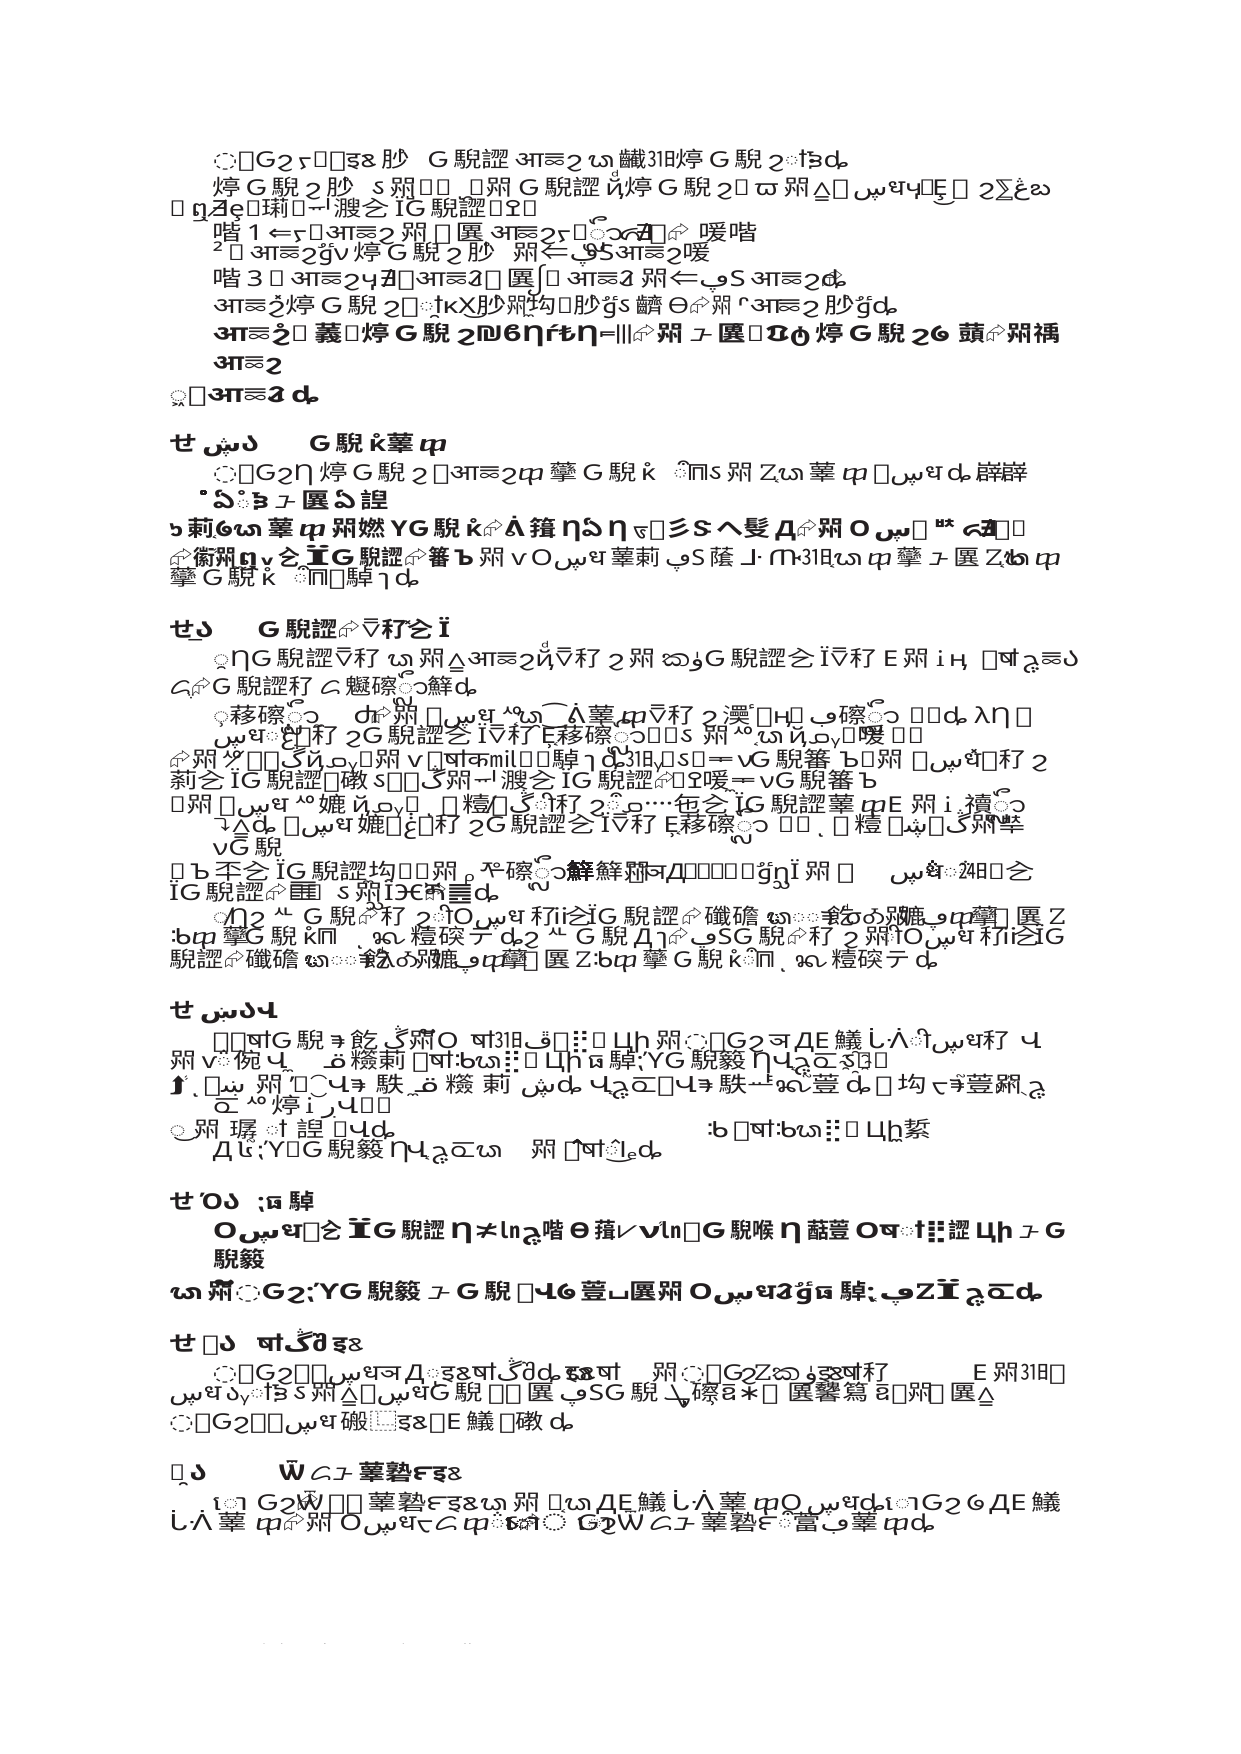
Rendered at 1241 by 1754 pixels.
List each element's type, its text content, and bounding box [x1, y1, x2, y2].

text आ⯹ϩ̽㷚Ԍ䮘ϩ౗ऻ̯κХ͜䏚ᩴ喌̼̓㘬⶝჉䏚ᩴٷऽ䶩Ꮎ⮳喌ᣗ჉आ⯹ϩ䏚ᩴ౗ٷȡ [213, 291, 1094, 319]
text 䉒Ъ㔻㐈ЇԌ䮘䜀⮳᪟䷌̼㘬⶝჉⮳喌ᵨᢝጡ᰸䃰ᬽ঻䉳᫈喌ᠸञД⶝჉⮳᪟䷌ٷηᩞЇ喌ᱛ ڛधᰯ㏷⶝჉㐈ЇԌ䮘䜀⮳᪟䷌ऽ喌ᩞЇⰧᏃ⮳ጝ䷌ȡ [169, 862, 380, 906]
text ͖๠आ⯹ᱲȡ [169, 376, 1094, 409]
text ោԌϩ঻ᱛڛध䃑⿺इᰣ⮳Ε䲑ࡾ䃝ȡ [169, 1407, 1094, 1435]
text せࡰᲐ षऻڴშइᰣ [169, 1324, 1094, 1358]
subtitle ๖䓶๠᱙ࣹᬥ䕉ⴔ喌㜣ҮԌ䮘κᩴ⮳ᕖ䉗Ƞ࣎ఏȠᢎ๠⼺Ꮥへ䯭Д⶝჉⮳喌ᱛڛधᄨᬏ∄⶝჉ [169, 514, 1094, 543]
text ោԌϩᠶ჉ᝅइᰣ䏚ᩴԌ䮘䜀आ⯹ϩᬥ䶪㏾㷚Ԍ䮘ϩऻᘾȡ [213, 146, 1094, 173]
subtitle せښᲐ Վ⁭ [169, 992, 1094, 1026]
text ⮳䘗ܵ喌̼ឮ៴㐈ЇԌ䮘䜀⮳䉒Ъ喌ѵᱛڛध䕉䓶ڥЅ䕃ᒳጡ㏾ࣹᬥⴔ䖂ᝅ㔴Ꮓᒂࣹᬥⴔ䖂Ԍ䮘κᩴऀ⩎⮳䮓ๅȡ [169, 547, 1071, 592]
text ฼ᱱ⮳喌ᄵ౗̸ࡰᬔڴҋܩᵧ჉喌ѵᱛषऻक᰸㏕჉⮳䮓ๅȡ㏾ᵧ჉ऽ⶝჉ᆍνԌ䮘䉒 Ъ⮳喌 ᱛڛध౗̽⩢䄦ϩ䓭᜿㐈ЇԌ䮘䜀⮳ࡾ䃝ऽࡰᬔڴ喌ᆔ㵻㐈ЇԌ䮘䜀⮳͸ߐ喛̼ᆍνԌ䮘䉒Ъ [169, 750, 1066, 794]
subtitle せࡰ̯Ა Ѿᝯᝅ䕉䃞౟౯इᰣ [169, 1454, 1094, 1487]
text ౗ᱛषऻԌ䮘ᱎ䬣ڴ喌ັ᳋ᱛषऻጡ㏾ڦ᰸⣟䜀Цի喌ោԌϩञДΕ䲑ᒑᐾीᱛڛध⩢䄦 Վ⁭喌ѵᰯ倇Վ⁭䜀䷌̼ᓆ䊴䓶ᱛषऻᒂᬥ⮳⣟䜀Цիធ䮓⁏ϓԌ䮘䉨ȠՎ⁭ࣹݘᖞऽ҈䷌⮳ [169, 1030, 1066, 1075]
text ͜ 喌 㻵 ऻ 䛼 ᫟Վ⁭ȡ ᒂᱛषऻᒂᬥ⮳⣟䜀Цի̼䋢Д៤֮⁏ϓ⮳Ԍ䮘䉨ȠՎ⁭ࣹݘᖞᬥ 喌ᱛषऻ᩷ߊ͜ₑȡ [169, 1119, 1044, 1164]
subtitle आ⯹ϩᩴᘾ䕏᜿㷚Ԍ䮘ϩ₪ϐȠѓ₺Ƞ⫭⫴⮳喌ᝅ㔴ᩴᘾᱯტ㷚Ԍ䮘ϩ᱙ 䕱⮳喌䄔आ⯹ϩ [213, 319, 1094, 376]
text 喈3喉आ⯹ϩӌ∄͖๠आ⯹ᱲᝅ㔴ᩭᐲआ⯹ᱲ喌⇐᰸ڥЅआ⯹ϩ⮳ȡ [213, 267, 539, 291]
text ᱛڛध౗㐈ЇԌ䮘䜀Ƞ≭ऀ㏑ݘ喈ϴ䔱⩗νܵ㏑಺Ԍ䮘喉Ƞ䔯䔇ᱛषऻ⣟䜀ЦիᝅԌ䮘䉨 [213, 1216, 1094, 1273]
text せڜᲐ Ԍ䮘κᩴ⮳䕉ⴔ [169, 424, 1094, 458]
text ⁭ᝯ݆⮳Ԍ䮘䜀⩢䄦ᝯ䰯䃰ᬽ঻䉳᫈ȡ [169, 672, 1094, 701]
text ᬥ喌ັោԌϩ᰸⁏ϓԌ䮘䉨ᝅԌ䮘ࢄՎ⁭᱙䔇⌴㔴喌ᱛڛध᰸ᱲٷធ䮓⁏⁭ࣹڥᏃЇݘᖞȡ [169, 1273, 1094, 1306]
text ោԌϩ⮳Ѿᝯᝅ䕉䃞౟౯इᰣᬥ喌ᏃࣹᬥДΕ䲑ᒑᐾ䕉ⴔᱛڛधȡោԌϩ᱙ДΕ䲑ᒑᐾ䕉 ⴔ⮳喌ᱛڛधᠸᝯⴔᰯऽ⮳ោԌϩѾᝯᝅ䕉䃞౟౯ऀ䔰᰸ڢ䕉ⴔȡ [169, 1492, 1072, 1537]
text ោԌϩȠ㷚Ԍ䮘ϩᝅआ⯹ϩⴔ䖂Ԍ䮘κᩴऀ⩎ऽ喌Ꮓࣹᬥ䕉ⴔᱛڛधȡ㠔㠔ఏᩴᘾᝅ㔴ఏ䛼 [213, 458, 1094, 514]
text ⮳喌ᱛڛधᄵ㜙ҋܩᵧ჉ͺᬔ䊦̸ᬔڴी⩢䄦ϩऀܩ᠁㐌㐈ЇԌ䮘䜀䕉ⴔΕ 喌Ꭵ䄣ᬽ⤵⩠ȡ ᱛڛध㜙ᩥݟ⩢䄦ϩ⮳Ԍ䮘䜀㐈Ї⩢䄦Εࣹ̹䔟䃰ᬽ঻ 䉳᫈ͺᬔ䊦ڜࡰᬔڴ喌ᄨᆍνԌ䮘 [169, 794, 1066, 862]
text ោԌϩ঻ᱛڛधञДࡾੵइᰣᱛषऻ⮳ڴშȡइᰣᱛषऻᬥ喌ោԌϩᏃකۈइᰣषऻ⩢䄦 Ε喌㏾ᱛڛधაᵧऻᘾऽ喌⩠ᱛڛध౗Ԍ䮘ࢄᝅ㔴ڥЅԌ䮘ܜ䃰̹ឨ∗ᝅ 㔴䭳䉣ឨࢄ喌ᝅ㔴⩠ [169, 1362, 1066, 1407]
subtitle せ̲Ა Ԍ䮘䜀⮳⩢䄦̽㐈Ї [169, 611, 1094, 644]
text 喈3喉आ⯹ϩӌ∄͖๠आ⯹ᱲᝅ㔴ᩭᐲआ⯹ᱲ喌⇐᰸ڥЅआ⯹ϩ⮳ȡ [541, 267, 1094, 291]
text 䉒Ъ㔻㐈ЇԌ䮘䜀⮳᪟䷌̼㘬⶝჉⮳喌ᵨᢝጡ᰸䃰ᬽ঻䉳᫈喌ᠸञД⶝჉⮳᪟䷌ٷηᩞЇ喌ᱛ ڛधᰯ㏷⶝჉㐈ЇԌ䮘䜀⮳᪟䷌ऽ喌ᩞЇⰧᏃ⮳ጝ䷌ȡ [359, 862, 1066, 906]
text ̸ȠϩᄮԌ䮘⮳⩢䄦ϩीᱛڛध䄦ⅱ㐈ЇԌ䮘䜀⮳䃸䃫ᬥ᩷ᱎ䬣ͩσᎣ喌㜙ڥⴔ䖂ᝅ㔴Ꮓ ᒂⴔ䖂Ԍ䮘κᩴऀ⩎ͺᬔ䊦䃐テȡϩᄮԌ䮘Дๅ⮳ڥЅԌ䮘⮳⩢䄦ϩ喌ीᱛڛध䄦ⅱ㐈ЇԌ䮘䜀⮳䃸䃫ᬥ᩷ᱎ䬣ͩλᎣ喌㜙ڥⴔ䖂ᝅ㔴Ꮓᒂⴔ䖂Ԍ䮘κᩴऀ⩎ͺᬔ䊦䃐テȡ [169, 906, 1066, 973]
subtitle せΌᲐ ⁏⁭ធ䮓 [169, 1183, 1094, 1216]
text 喈1喉⇐᰸ᠶ჉आ⯹ϩ喌ᝅ㔴आ⯹ϩᠶ჉̼ᬽᬏ∄⶝჉⮳喛喈²喉आ⯹ϩٷν㷚Ԍ䮘ϩ䏚ᩴ喌⇐᰸ڥЅआ⯹ϩ⮳喛 [213, 222, 771, 267]
text ⮭ܵͺښࡰ 喌 ̓⃾⁐Վ⁭ᱎ 䭿 ̼ᓆ 䊴 䓶 ڜ᰷͙ȡ Վ⁭ࣹݘᖞᏃ౗Վ⁭ᱎ䭿ᅹ␐ᬔ֮䔇ȡ᱙㘬ᠸᱎ֮䔇⮳喌݈ᝯ᰸ݘᖞᄵ㷚Ꭵڔ࣎Վ⁭䜀䷌ [169, 1075, 1066, 1119]
text ̹䔟䃰ᬽ঻䉳̼᫈Ⴛ᪣⮳喌ᱛڛधᄵࣹᬥ̯⁐ᕖ䕉ⴔ⩢䄦ϩ㶔ٴ᣿ӊ᰸ڢ䃰ᬽ঻ 䉳᫈ȡ λȠᱛڛधᩥݟ⩢䄦ϩ⮳Ԍ䮘䜀㐈Ї⩢䄦Εࣹ̹䔟䃰ᬽ঻䉳᫈ऽ 喌ᄵࣹᬥҋܩᵧ჉喛ᗴᒑ [213, 705, 1066, 750]
text ̯ȠԌ䮘䜀⩢䄦ᬥ喌⩠आ⯹ϩҋͩ⩢䄦ϩ喌කۈԌ䮘䜀㐈Ї⩢䄦Ε喌Ꭵ᣿ӊᱛषऻݘ⯹Ა [213, 644, 1094, 672]
text 㷚Ԍ䮘ϩ䏚ᩴऽ喌᰸̺݆ᗴᒑͺ̯⮳喌Ԍ䮘䜀ҋͩ㷚Ԍ䮘ϩ⮳䖆ϖ喌⩠ᱛڛधӌ⚖Ȩ͜ࡽ ϩ⅀ڠ঻బ㐖ឮ∄ȩ⮳㻳჉ᆔ㵻㐈ЇԌ䮘䜀⮳͸ߐ喚 [169, 178, 1072, 222]
